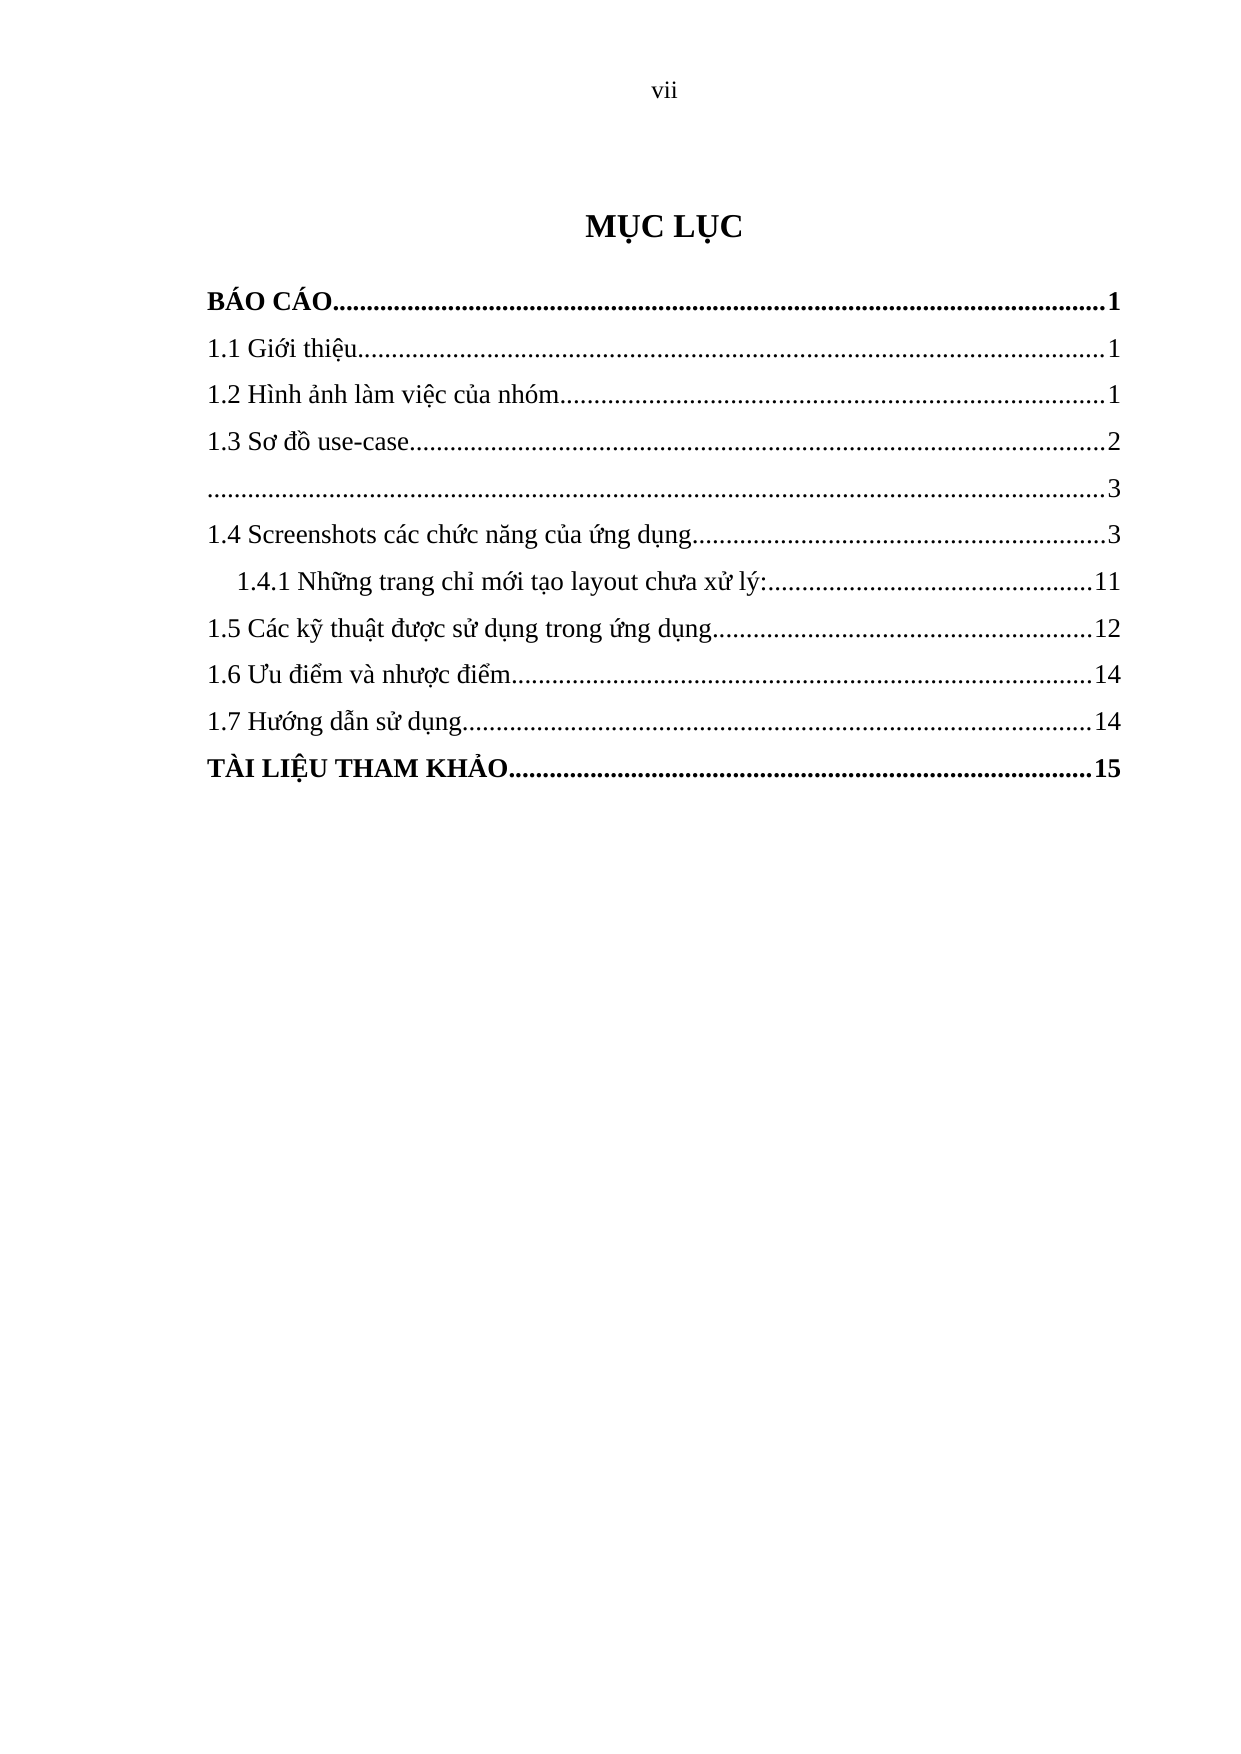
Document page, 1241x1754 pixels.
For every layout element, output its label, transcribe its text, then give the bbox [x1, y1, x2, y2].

text 1.5 Các kỹ thuật được sử dụng trong ứng dụng 12 [207, 612, 1122, 643]
text 1.3 Sơ đồ use-case 2 [207, 425, 1122, 456]
text 1.2 Hình ảnh làm việc của nhóm 1 [207, 378, 1122, 409]
text BÁO CÁO 1 [207, 285, 1122, 316]
text 1.1 Giới thiệu 1 [207, 332, 1122, 363]
text 1.6 Ưu điểm và nhược điểm 14 [207, 658, 1122, 689]
text 1.4 Screenshots các chức năng của ứng dụng 3 [207, 518, 1122, 549]
text 1.4.1 Những trang chỉ mới tạo layout chưa xử lý: 11 [236, 565, 1122, 596]
text MỤC LỤC [207, 207, 1122, 245]
text TÀI LIỆU THAM KHẢO 15 [207, 752, 1122, 783]
text 3 [207, 472, 1122, 503]
text 1.7 Hướng dẫn sử dụng 14 [207, 705, 1122, 736]
